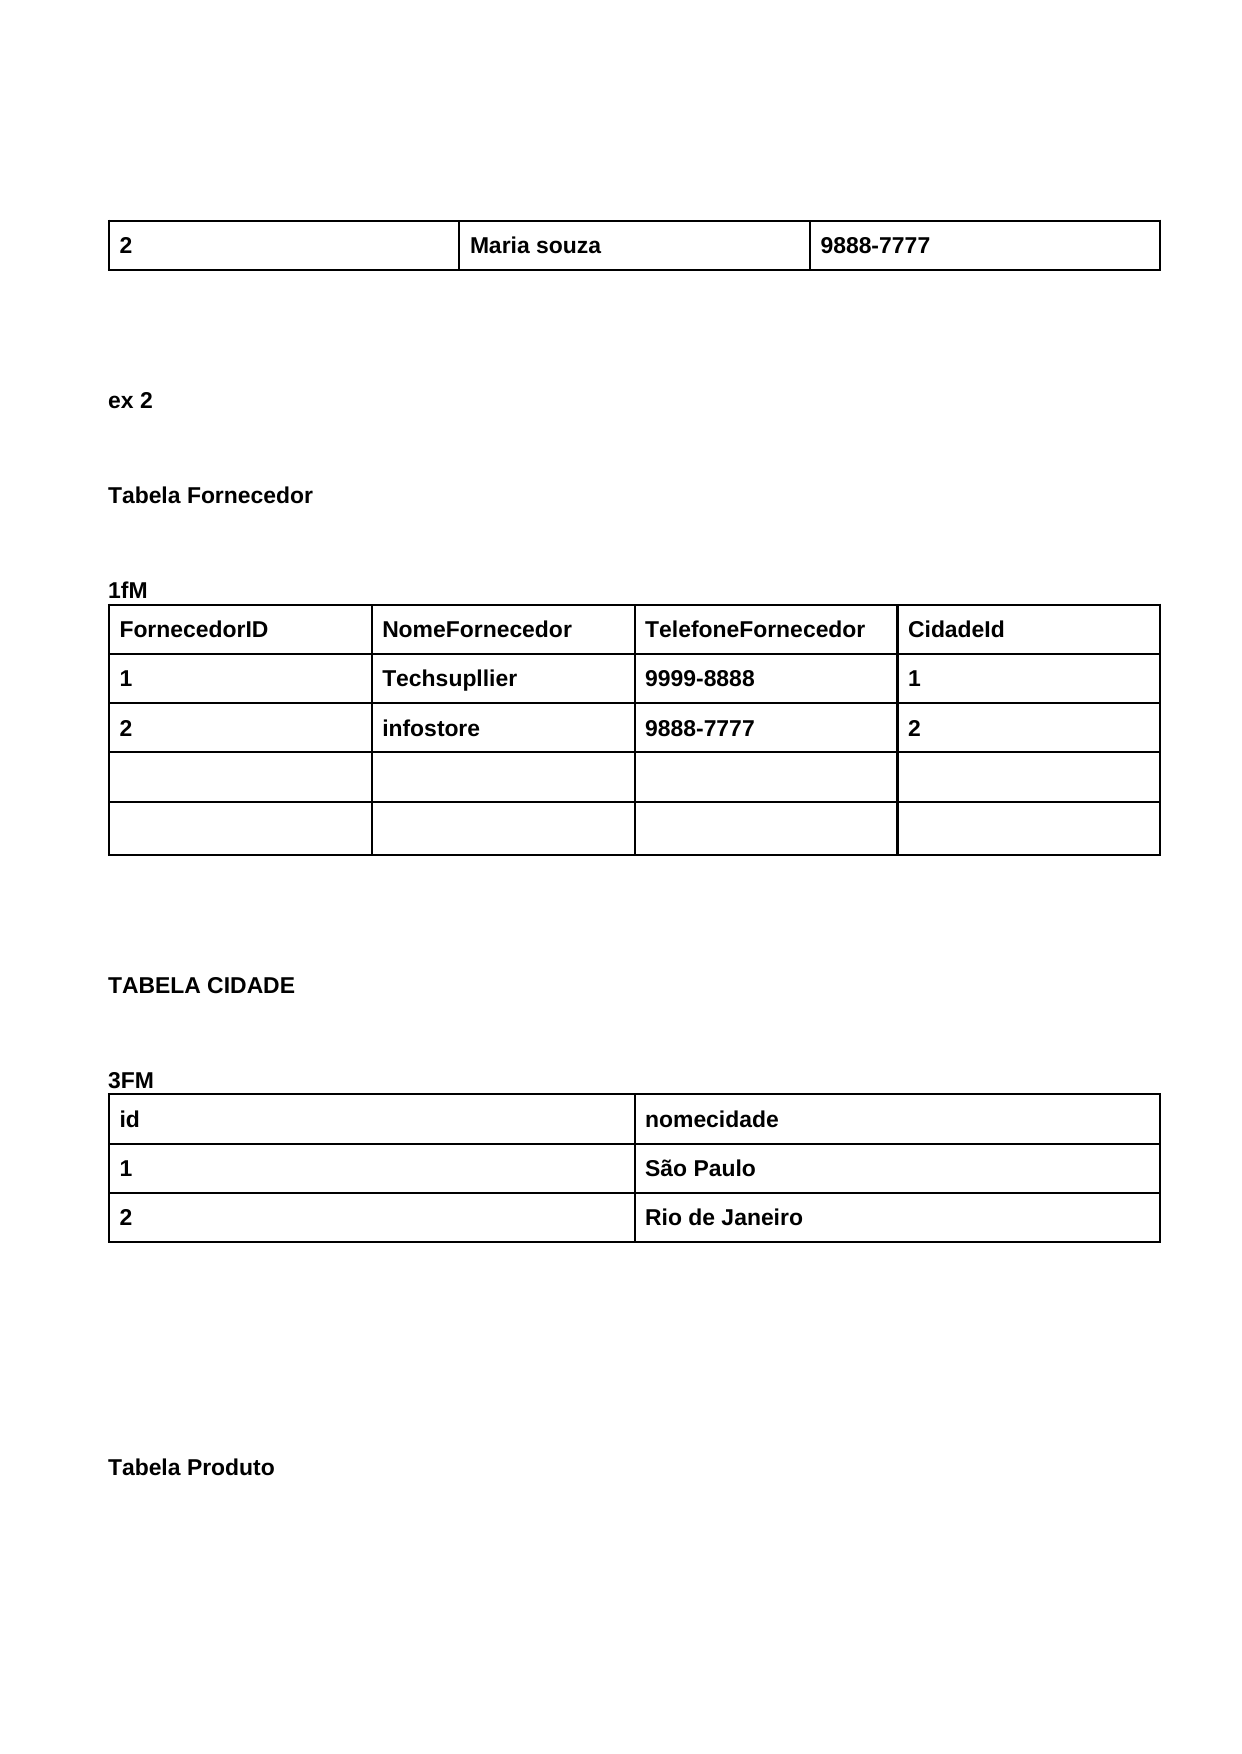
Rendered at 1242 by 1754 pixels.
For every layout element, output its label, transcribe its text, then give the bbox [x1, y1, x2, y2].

table_cell 2 [110, 222, 458, 269]
table_cell [373, 753, 634, 801]
table_cell São Paulo [636, 1145, 1159, 1192]
table_header NomeFornecedor [373, 606, 634, 653]
table_cell 9999-8888 [636, 655, 896, 702]
table_cell 9888-7777 [811, 222, 1159, 269]
table_header FornecedorID [110, 606, 371, 653]
table_cell 2 [110, 704, 371, 751]
table_cell [110, 803, 371, 854]
table_cell Rio de Janeiro [636, 1194, 1159, 1241]
table_cell 9888-7777 [636, 704, 896, 751]
table_header id [110, 1095, 634, 1142]
table_header nomecidade [636, 1095, 1159, 1142]
text ex 2 [108, 387, 1159, 413]
table_cell [899, 803, 1159, 854]
table_cell [373, 803, 634, 854]
table_cell Techsupllier [373, 655, 634, 702]
table_cell [636, 803, 896, 854]
table_cell 1 [110, 1145, 634, 1192]
table_cell [899, 753, 1159, 801]
text Tabela Produto [108, 1454, 1159, 1481]
table_cell infostore [373, 704, 634, 751]
text 3FM [108, 1067, 1159, 1093]
table_cell 1 [899, 655, 1159, 702]
text Tabela Fornecedor [108, 482, 1159, 508]
table_cell Maria souza [460, 222, 809, 269]
table_cell 1 [110, 655, 371, 702]
table_header TelefoneFornecedor [636, 606, 896, 653]
table_cell [110, 753, 371, 801]
table_header CidadeId [899, 606, 1159, 653]
table_cell 2 [899, 704, 1159, 751]
text TABELA CIDADE [108, 972, 1159, 998]
text 1fM [108, 577, 1159, 603]
table_cell 2 [110, 1194, 634, 1241]
table_cell [636, 753, 896, 801]
